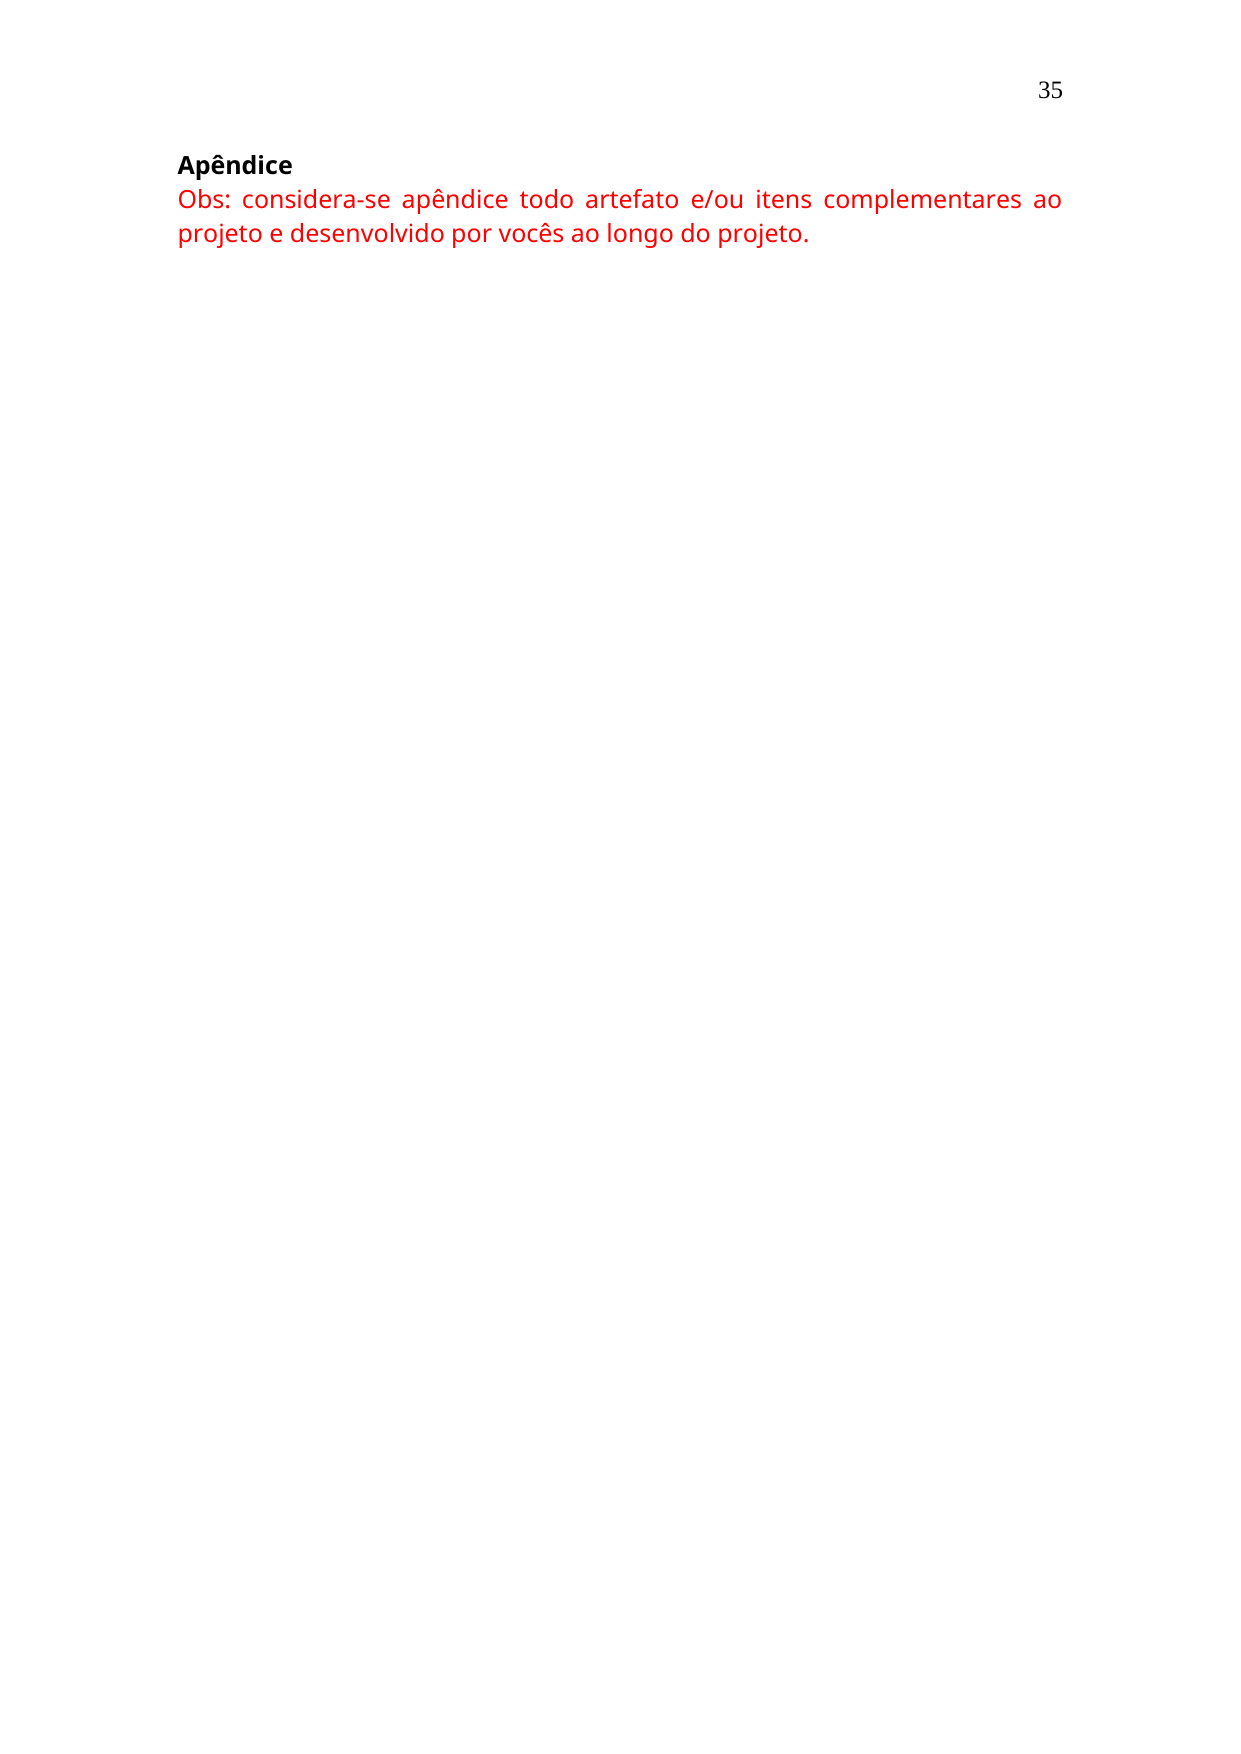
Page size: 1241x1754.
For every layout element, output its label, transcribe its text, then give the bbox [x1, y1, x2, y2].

text Obs: considera-se apêndice todo artefato e/ou itens complementares ao projeto e desenvolvido por vocês ao longo do projeto. [177, 182, 1063, 250]
text Apêndice [177, 148, 1063, 182]
